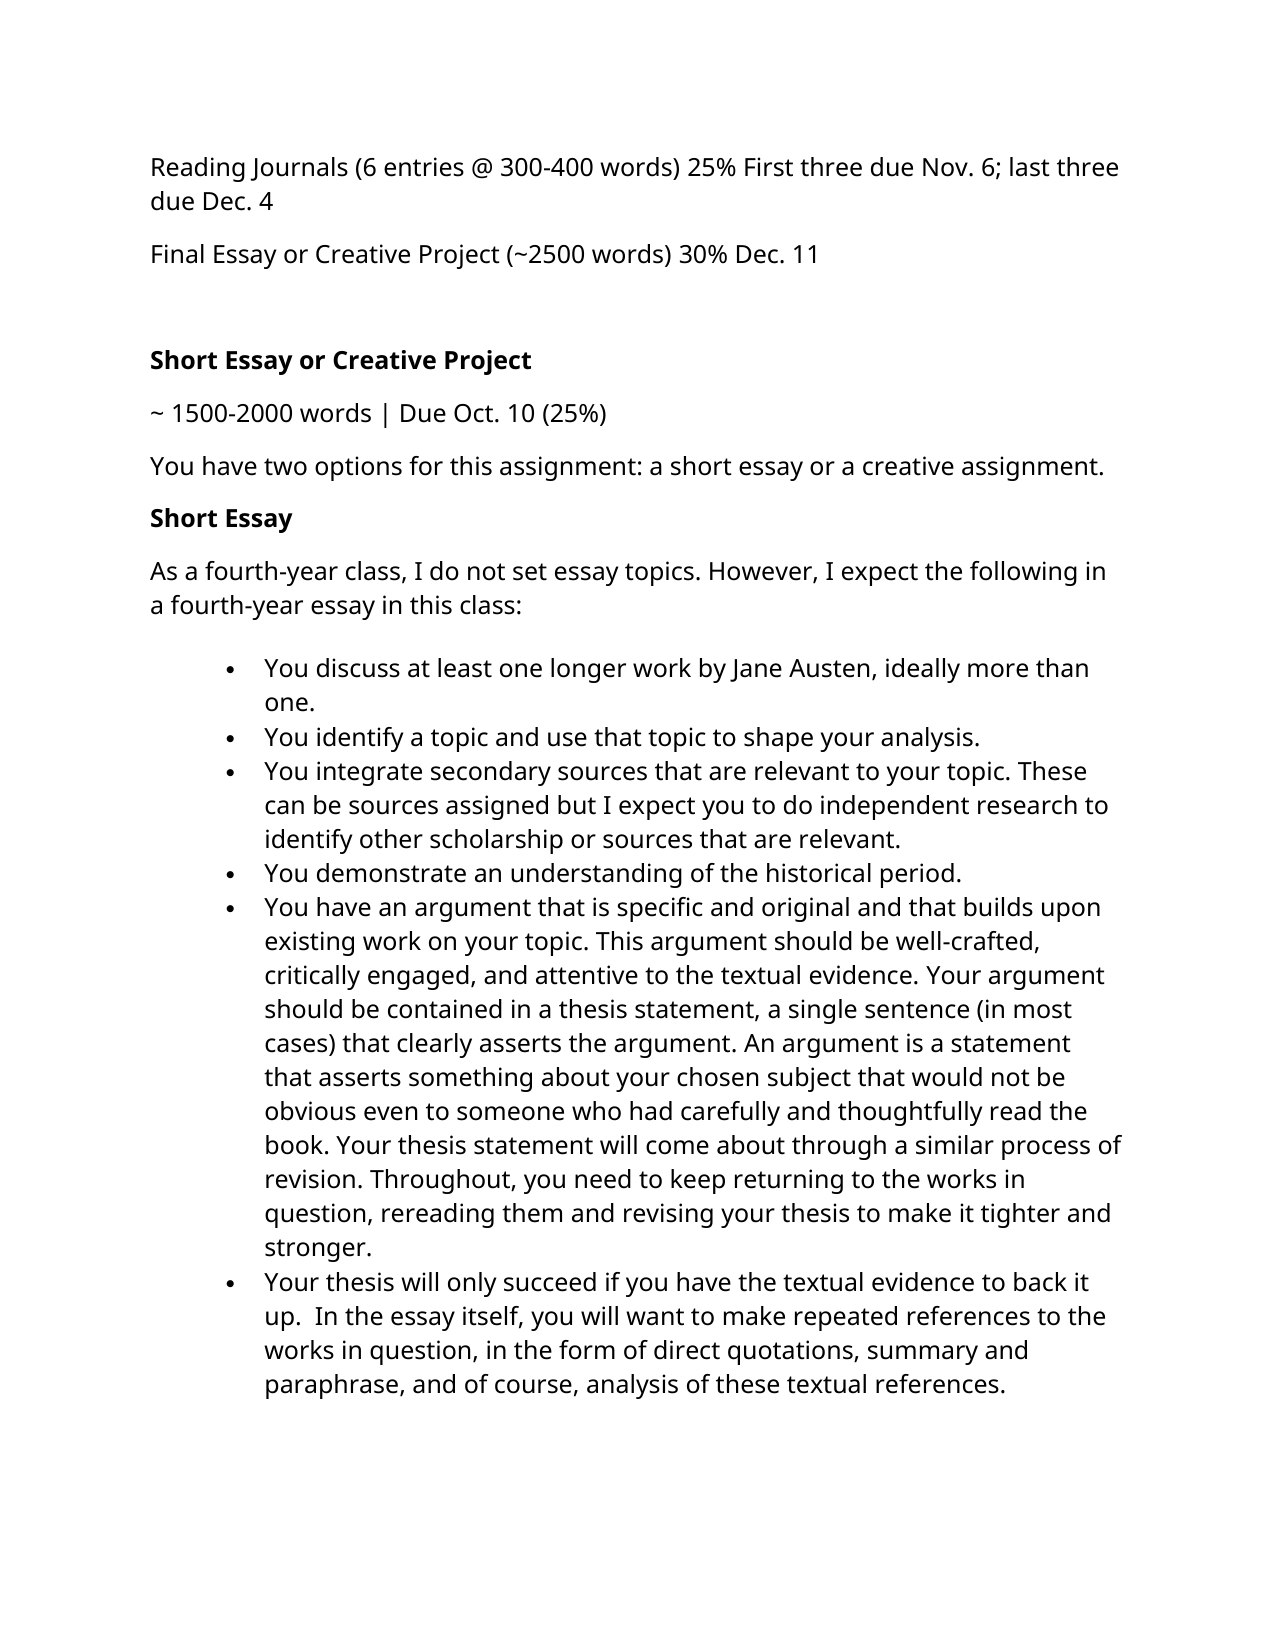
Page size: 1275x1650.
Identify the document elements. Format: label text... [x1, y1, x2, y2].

list Your thesis will only succeed if you have the textual evidence to back it up. In the essay itself, you will want to make repeated references to the works in question, in the form of direct quotations, summary and paraphrase, and of course, analysis of these textual references. [227, 1264, 1125, 1400]
text As a fourth-year class, I do not set essay topics. However, I expect the following in a fourth-year essay in this class: [150, 554, 1125, 622]
list You identify a topic and use that topic to shape your analysis. [227, 719, 1125, 753]
list You demonstrate an understanding of the historical period. [227, 855, 1125, 889]
text You have two options for this assignment: a short essay or a creative assignment. [150, 448, 1125, 482]
list You have an argument that is specific and original and that builds upon existing work on your topic. This argument should be well-crafted, critically engaged, and attentive to the textual evidence. Your argument should be contained in a thesis statement, a single sentence (in most cases) that clearly asserts the argument. An argument is a statement that asserts something about your chosen subject that would not be obvious even to someone who had carefully and thoughtfully read the book. Your thesis statement will come about through a similar process of revision. Throughout, you need to keep returning to the works in question, rereading them and revising your thesis to make it tighter and stronger. [227, 889, 1125, 1264]
text Short Essay or Creative Project [150, 342, 1125, 377]
list You integrate secondary sources that are relevant to your topic. These can be sources assigned but I expect you to do independent research to identify other scholarship or sources that are relevant. [227, 753, 1125, 855]
text Short Essay [150, 501, 1125, 535]
text ~ 1500-2000 words | Due Oct. 10 (25%) [150, 395, 1125, 429]
text Final Essay or Creative Project (~2500 words) 30% Dec. 11 [150, 237, 1125, 271]
list You discuss at least one longer work by Jane Austen, ideally more than one. [227, 651, 1125, 719]
text Reading Journals (6 entries @ 300-400 words) 25% First three due Nov. 6; last three due Dec. 4 [150, 150, 1125, 218]
